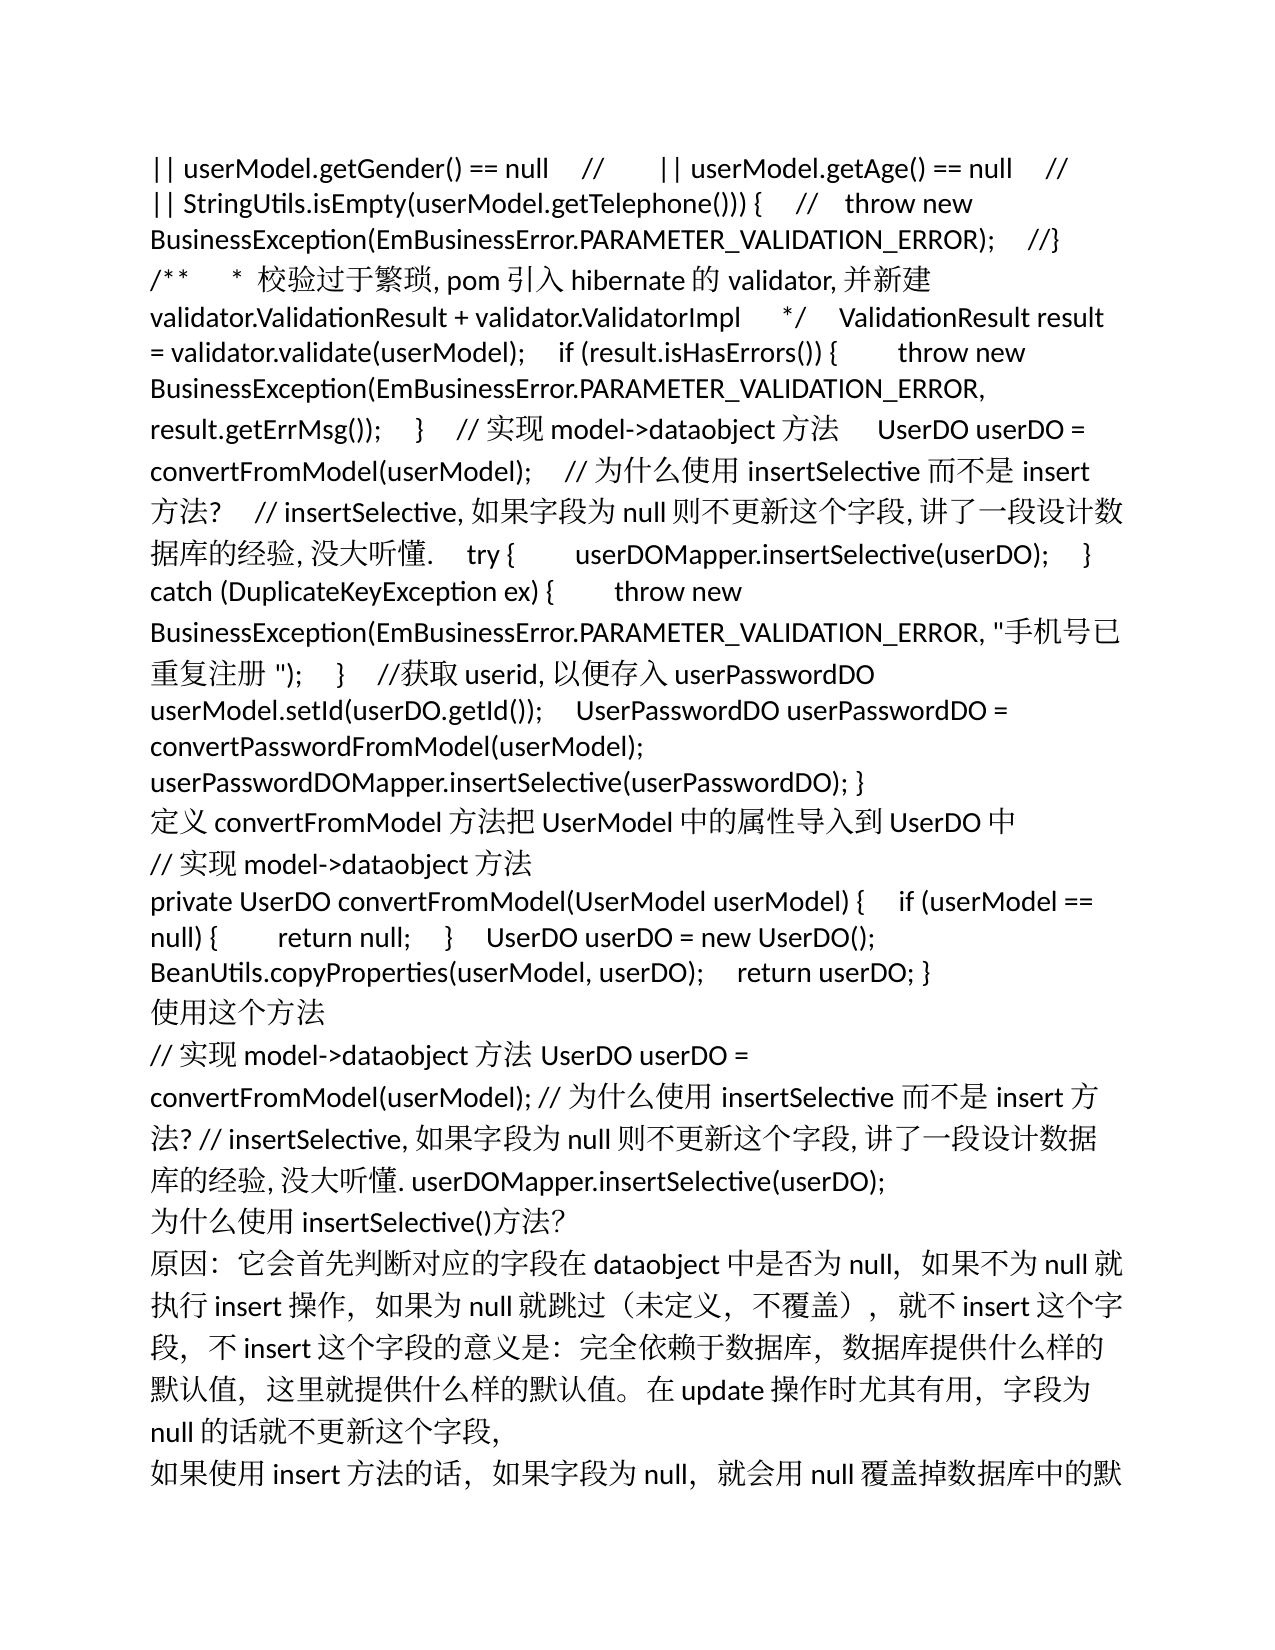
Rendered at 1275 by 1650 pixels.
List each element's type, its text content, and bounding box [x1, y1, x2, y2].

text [150, 150, 1125, 799]
text 使用这个方法 [150, 990, 1125, 1032]
text // 实现model->dataobject方法 UserDO userDO = convertFromModel(userModel); // 为什么使用 insertSelective 而不是 insert 方法? // insertSelective, 如果字段为null则不更新这个字段, 讲了一段设计数据库的经验, 没大听懂. userDOMapper.insertSelective(userDO); [150, 1032, 1125, 1199]
text private UserDO convertFromModel(UserModel userModel) { if (userModel == null) { return null; } UserDO userDO = new UserDO(); BeanUtils.copyProperties(userModel, userDO); return userDO; } [150, 883, 1125, 990]
text 为什么使用insertSelective()方法？ [150, 1199, 1125, 1241]
text // 实现model->dataobject方法 [150, 841, 1125, 883]
text 原因：它会首先判断对应的字段在dataobject中是否为null，如果不为null就执行insert操作，如果为null就跳过（未定义，不覆盖），就不insert这个字段，不insert这个字段的意义是：完全依赖于数据库，数据库提供什么样的默认值，这里就提供什么样的默认值。在update操作时尤其有用，字段为null的话就不更新这个字段， [150, 1241, 1125, 1451]
text 定义convertFromModel方法把UserModel中的属性导入到UserDO中 [150, 799, 1125, 841]
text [150, 1451, 1125, 1492]
